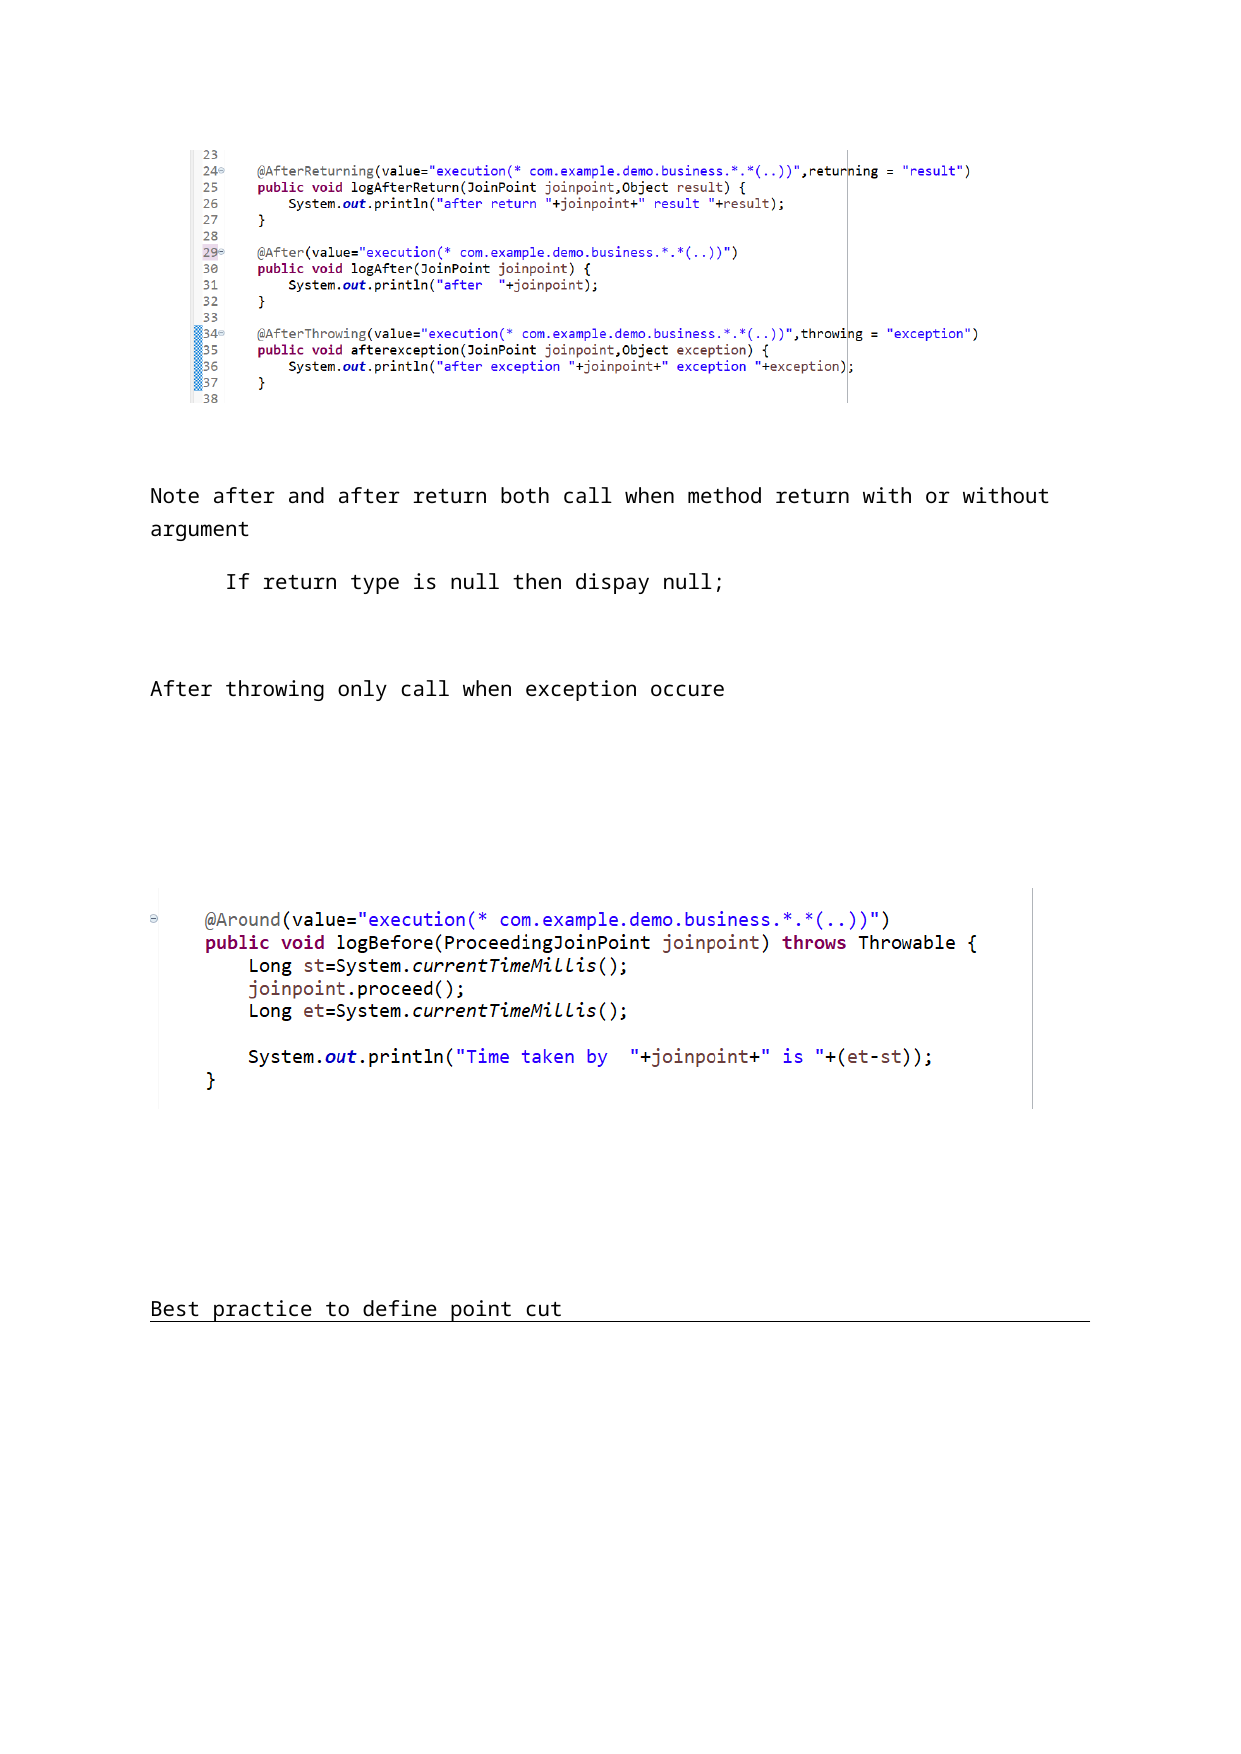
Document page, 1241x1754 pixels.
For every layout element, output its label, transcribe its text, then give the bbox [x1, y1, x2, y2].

text Note after and after return both call when method return with or without argument [150, 481, 1090, 542]
picture [150, 888, 1091, 1109]
picture [150, 150, 1091, 403]
text After throwing only call when exception occure [150, 674, 1090, 703]
text If return type is null then dispay null; [150, 567, 1090, 596]
text Best practice to define point cut [150, 1294, 1090, 1321]
